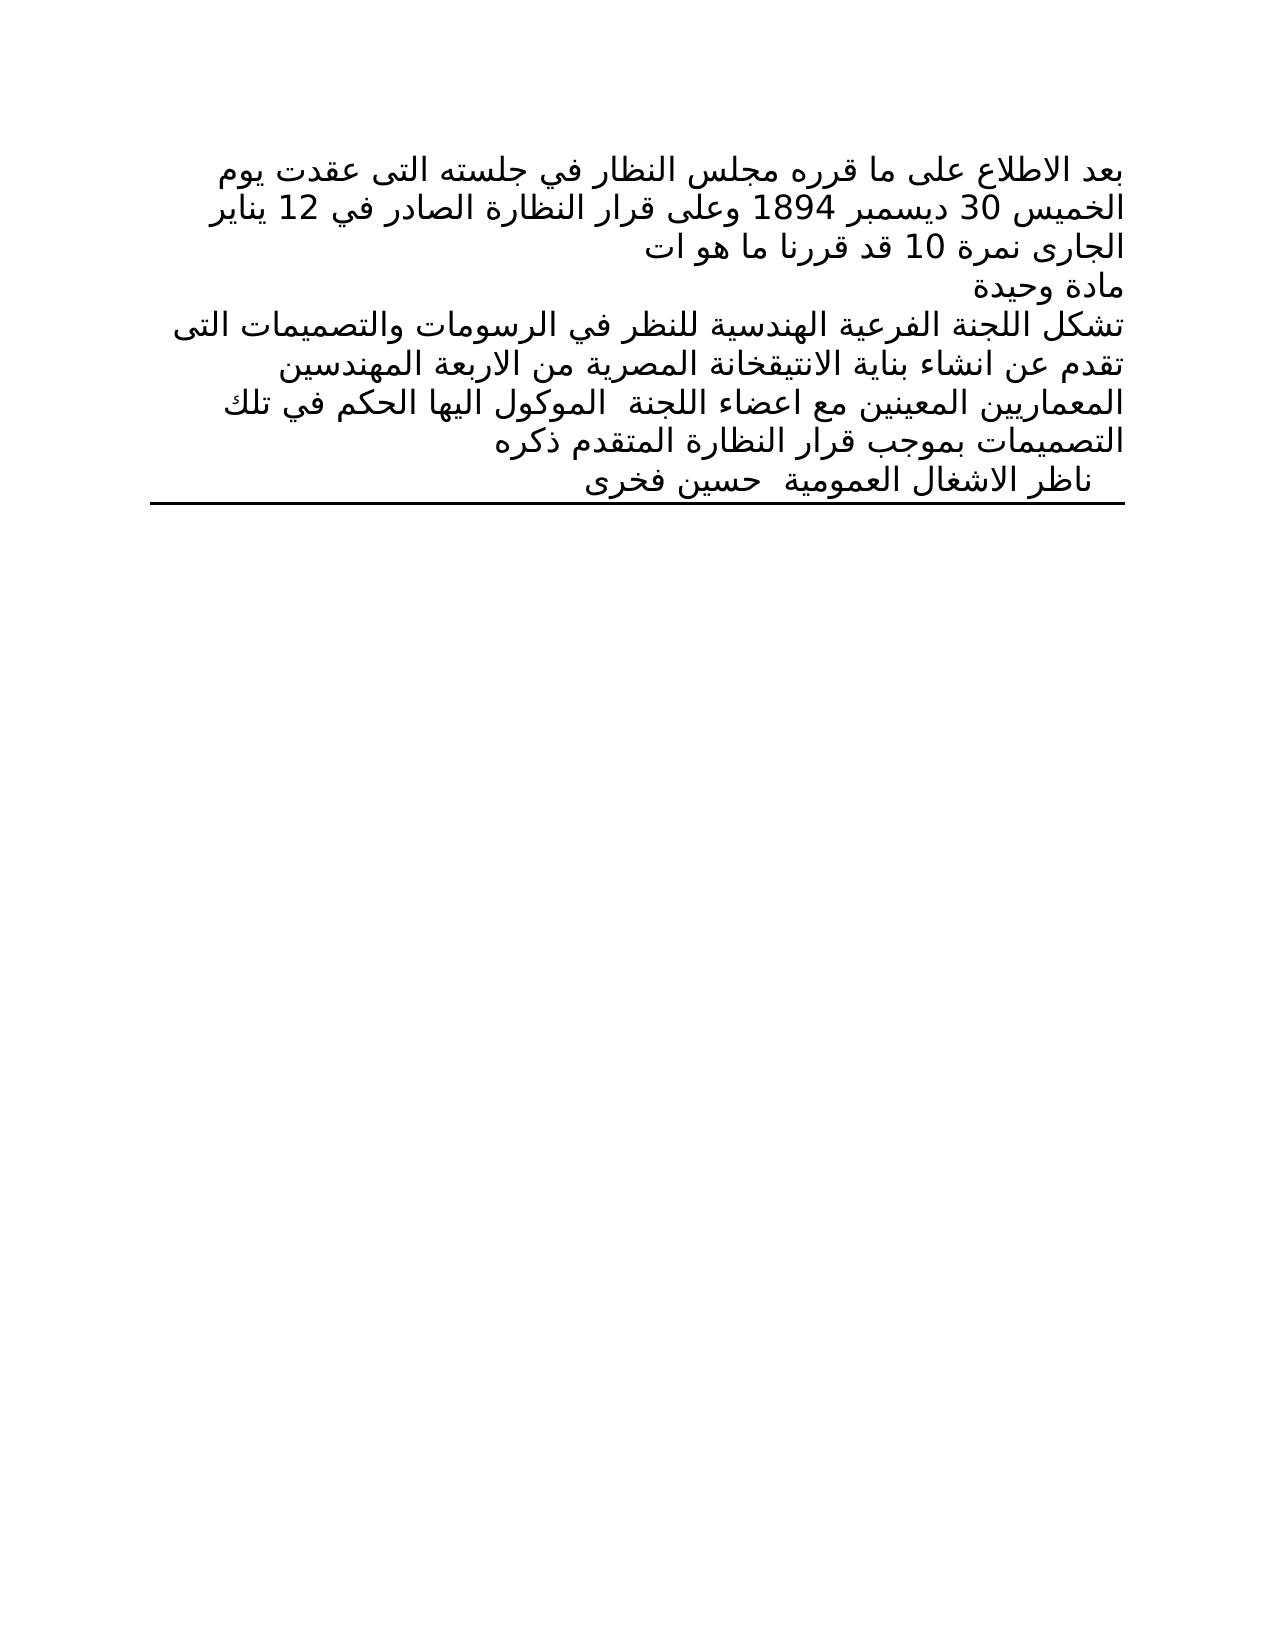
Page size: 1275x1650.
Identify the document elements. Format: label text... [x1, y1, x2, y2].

text بعد الاطلاع على ما قرره مجلس النظار في جلسته التى عقدت يوم الخميس 30 ديسمبر 1894 وعلى قرار النظارة الصادر في 12 يناير الجارى نمرة 10 قد قررنا ما هو ات [150, 150, 1125, 267]
text ناظر الاشغال العمومية حسين فخرى [150, 461, 1125, 502]
text مادة وحيدة [150, 267, 1125, 305]
text تشكل اللجنة الفرعية الهندسية للنظر في الرسومات والتصميمات التى تقدم عن انشاء بناية الانتيقخانة المصرية من الاربعة المهندسين المعماريين المعينين مع اعضاء اللجنة الموكول اليها الحكم في تلك التصميمات بموجب قرار النظارة المتقدم ذكره [150, 305, 1125, 461]
